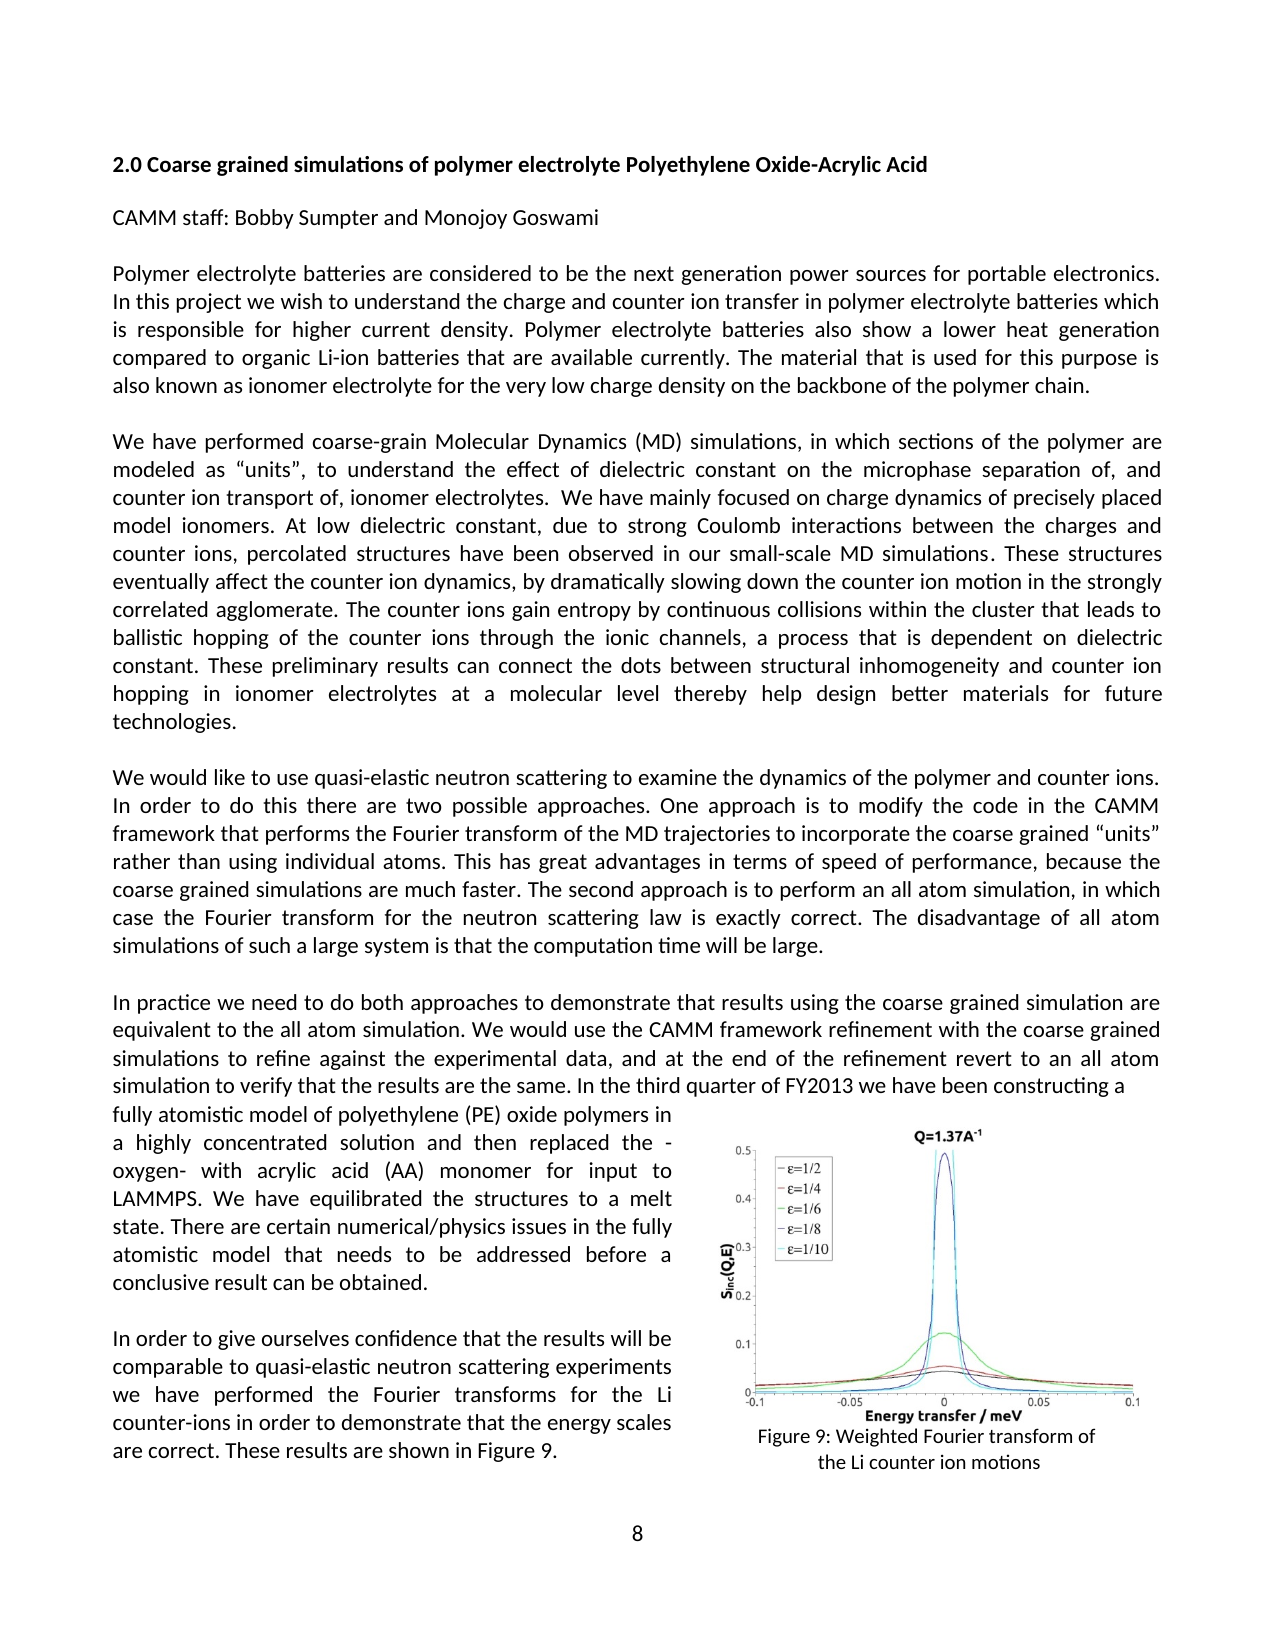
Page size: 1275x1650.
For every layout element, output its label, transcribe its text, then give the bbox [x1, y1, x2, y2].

text We have performed coarse-grain Molecular Dynamics (MD) simulations, in which sections of the polymer are modeled as “units”, to understand the effect of dielectric constant on the microphase separation of, and counter ion transport of, ionomer electrolytes. We have mainly focused on charge dynamics of precisely placed model ionomers. At low dielectric constant, due to strong Coulomb interactions between the charges and counter ions, percolated structures have been observed in our small-scale MD simulations. These structures eventually affect the counter ion dynamics, by dramatically slowing down the counter ion motion in the strongly correlated agglomerate. The counter ions gain entropy by continuous collisions within the cluster that leads to ballistic hopping of the counter ions through the ionic channels, a process that is dependent on dielectric constant. These preliminary results can connect the dots between structural inhomogeneity and counter ion hopping in ionomer electrolytes at a molecular level thereby help design better materials for future technologies. [112, 427, 1162, 735]
text Polymer electrolyte batteries are considered to be the next generation power sources for portable electronics. In this project we wish to understand the charge and counter ion transfer in polymer electrolyte batteries which is responsible for higher current density. Polymer electrolyte batteries also show a lower heat generation compared to organic Li-ion batteries that are available currently. The material that is used for this purpose is also known as ionomer electrolyte for the very low charge density on the backbone of the polymer chain. [112, 259, 1162, 399]
picture [717, 1127, 1140, 1424]
text CAMM staff: Bobby Sumpter and Monojoy Goswami [112, 203, 1162, 231]
text In practice we need to do both approaches to demonstrate that results using the coarse grained simulation are equivalent to the all atom simulation. We would use the CAMM framework refinement with the coarse grained simulations to refine against the experimental data, and at the end of the refinement revert to an all atom simulation to verify that the results are the same. In the third quarter of FY2013 we have been constructing a [112, 988, 1162, 1100]
table_header fully atomistic model of polyethylene (PE) oxide polymers in a highly concentrated solution and then replaced the -oxygen- with acrylic acid (AA) monomer for input to LAMMPS. We have equilibrated the structures to a melt state. There are certain numerical/physics issues in the fully atomistic model that needs to be addressed before a conclusive result can be obtained. In order to give ourselves confidence that the results will be comparable to quasi-elastic neutron scattering experiments we have performed the Fourier transforms for the Li counter-ions in order to demonstrate that the energy scales are correct. These results are shown in Figure 9. [101, 1100, 684, 1474]
text 2.0 Coarse grained simulations of polymer electrolyte Polyethylene Oxide-Acrylic Acid [112, 150, 1162, 178]
table_header Figure 9: Weighted Fourier transform of the Li counter ion motions [684, 1100, 1174, 1474]
text We would like to use quasi-elastic neutron scattering to examine the dynamics of the polymer and counter ions. In order to do this there are two possible approaches. One approach is to modify the code in the CAMM framework that performs the Fourier transform of the MD trajectories to incorporate the coarse grained “units” rather than using individual atoms. This has great advantages in terms of speed of performance, because the coarse grained simulations are much faster. The second approach is to perform an all atom simulation, in which case the Fourier transform for the neutron scattering law is exactly correct. The disadvantage of all atom simulations of such a large system is that the computation time will be large. [112, 763, 1162, 959]
